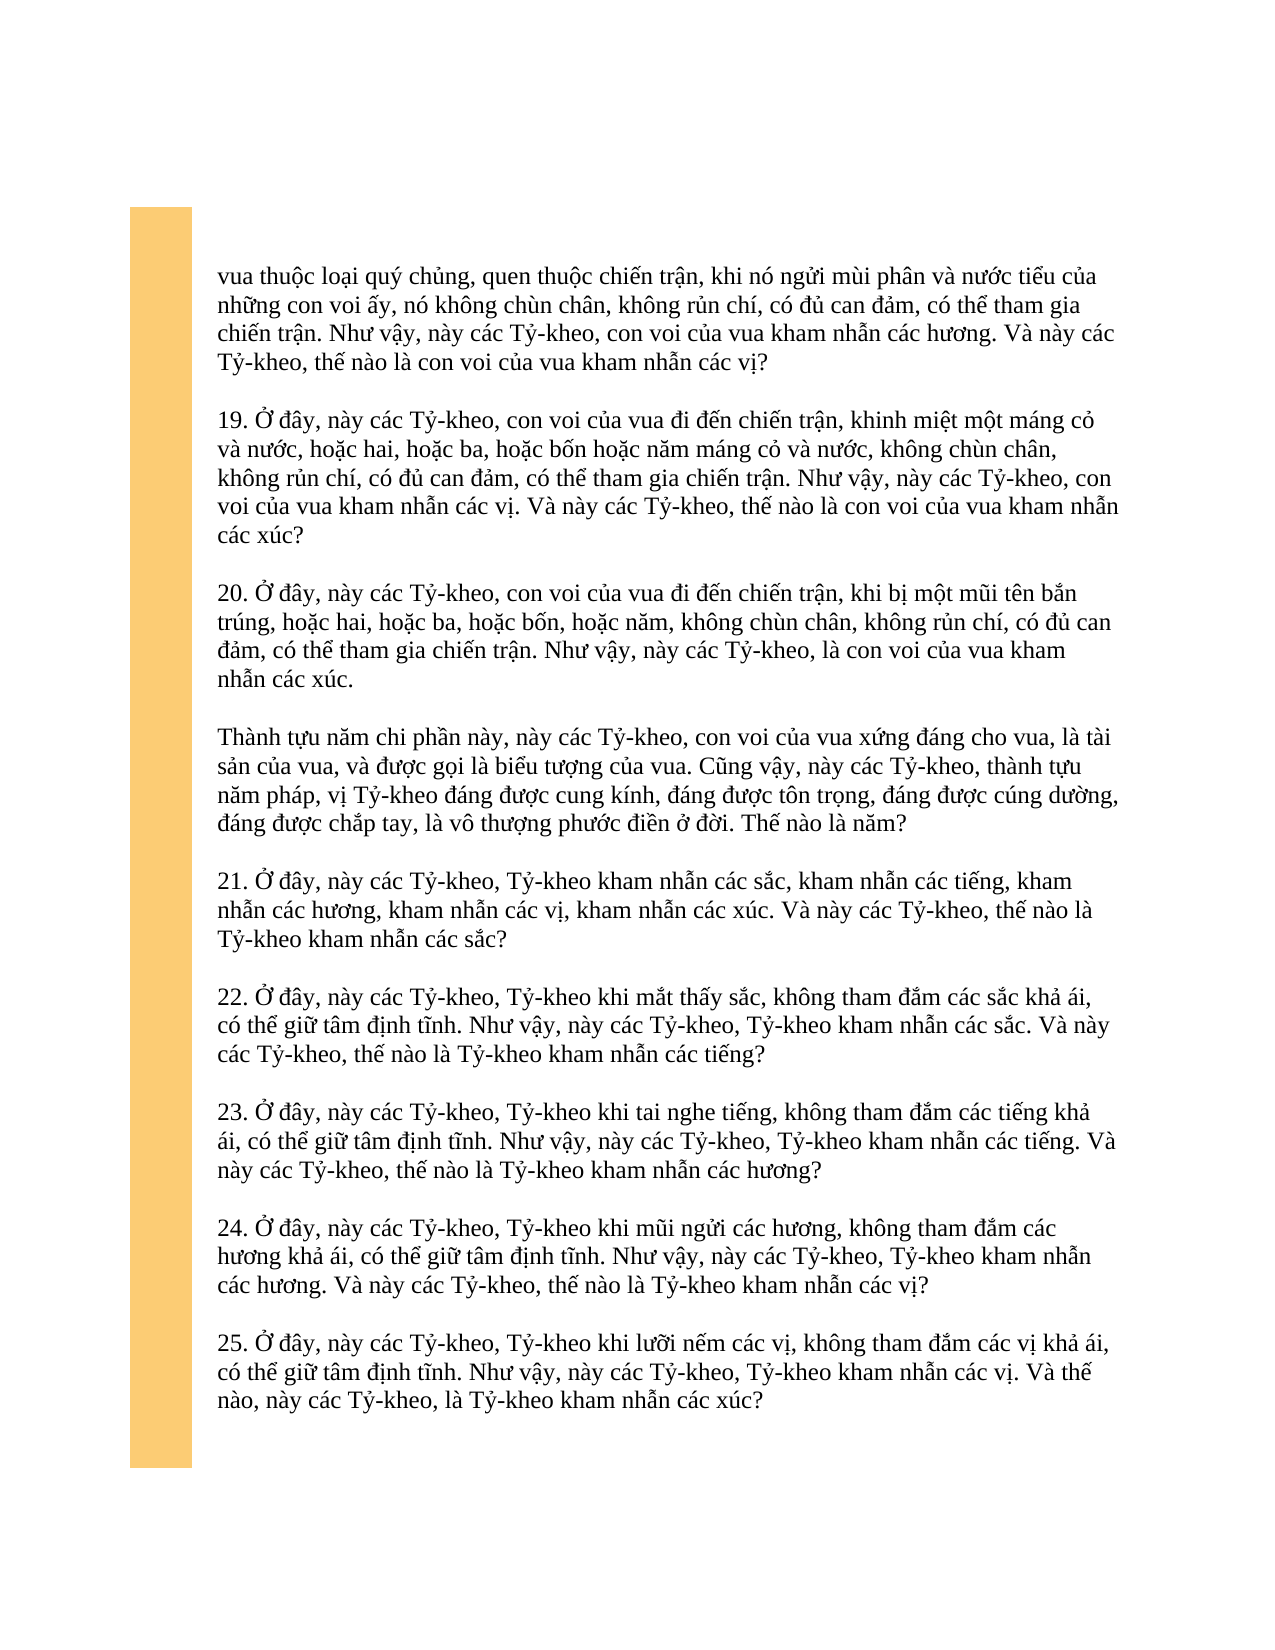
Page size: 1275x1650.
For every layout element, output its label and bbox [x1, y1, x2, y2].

table_header [130, 207, 192, 1468]
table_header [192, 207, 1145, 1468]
